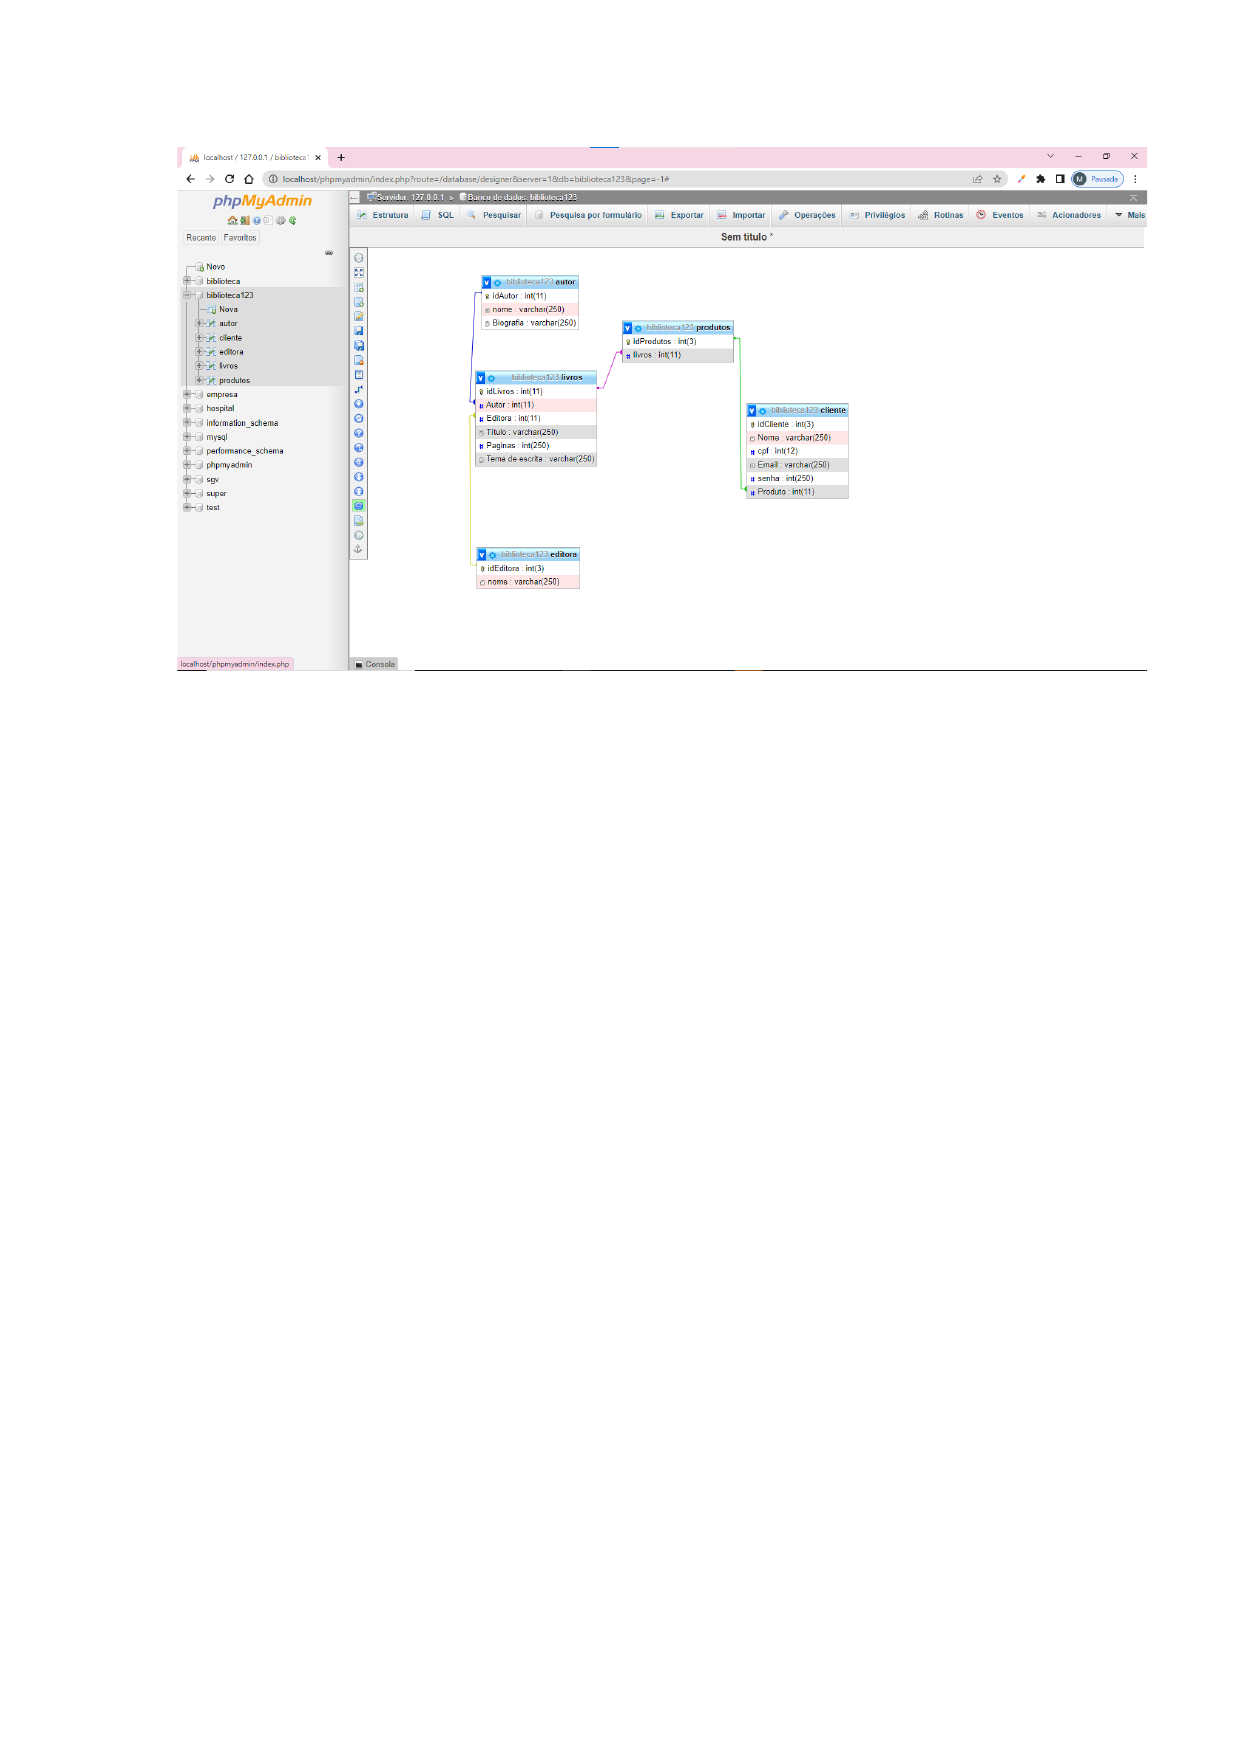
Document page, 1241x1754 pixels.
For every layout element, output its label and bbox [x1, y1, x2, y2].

picture [177, 147, 1148, 671]
